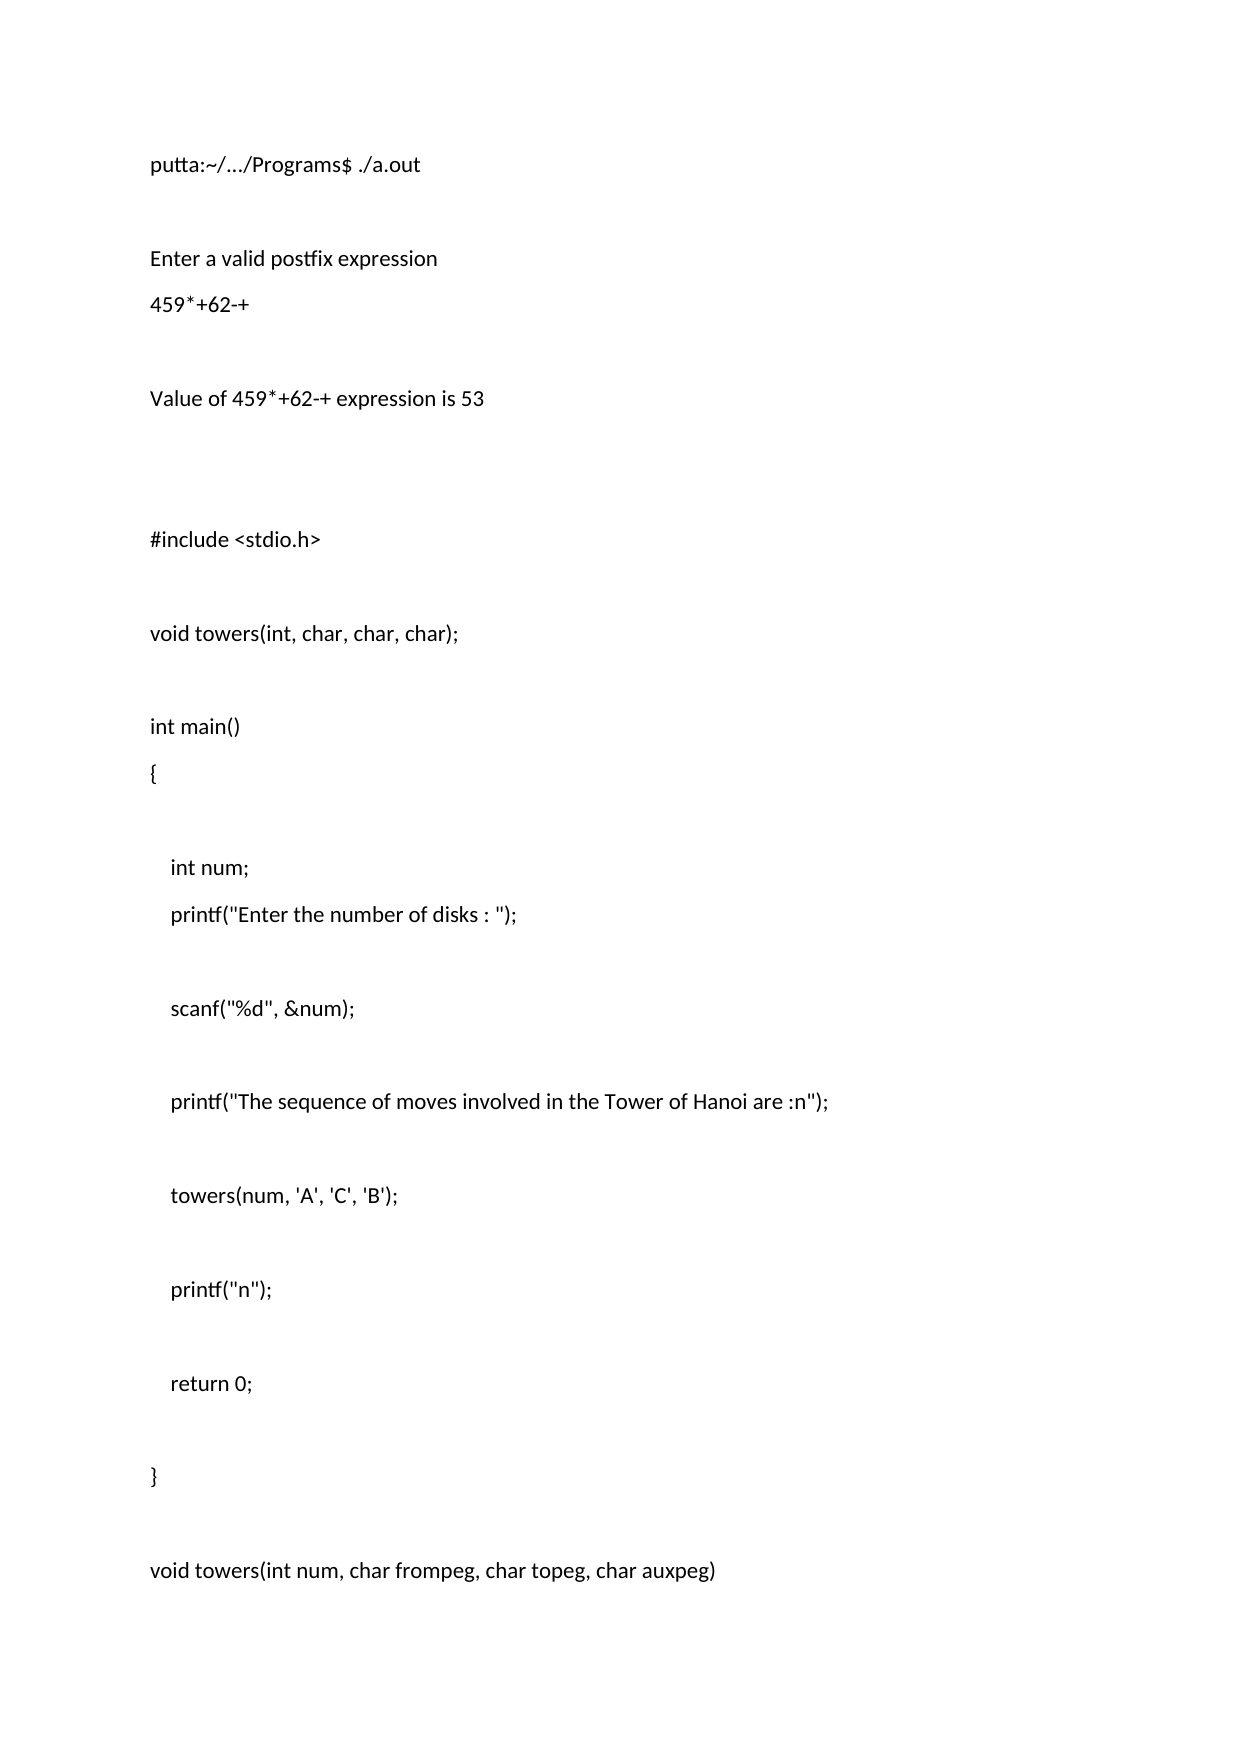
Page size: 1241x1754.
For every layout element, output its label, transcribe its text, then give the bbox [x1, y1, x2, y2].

text void towers(int num, char frompeg, char topeg, char auxpeg) [150, 1556, 1090, 1584]
text printf("n"); [150, 1275, 1090, 1303]
text #include <stdio.h> [150, 525, 1090, 553]
text int num; [150, 853, 1090, 881]
text printf("Enter the number of disks : "); [150, 900, 1090, 928]
text } [150, 1462, 1090, 1491]
text towers(num, 'A', 'C', 'B'); [150, 1181, 1090, 1209]
text printf("The sequence of moves involved in the Tower of Hanoi are :n"); [150, 1087, 1090, 1116]
text return 0; [150, 1369, 1090, 1397]
text Value of 459*+62-+ expression is 53 [150, 384, 1090, 412]
text void towers(int, char, char, char); [150, 619, 1090, 647]
text Enter a valid postfix expression [150, 244, 1090, 272]
text 459*+62-+ [150, 291, 1090, 319]
text putta:~/.../Programs$ ./a.out [150, 150, 1090, 178]
text int main() [150, 712, 1090, 741]
text { [150, 759, 1090, 787]
text scanf("%d", &num); [150, 994, 1090, 1022]
